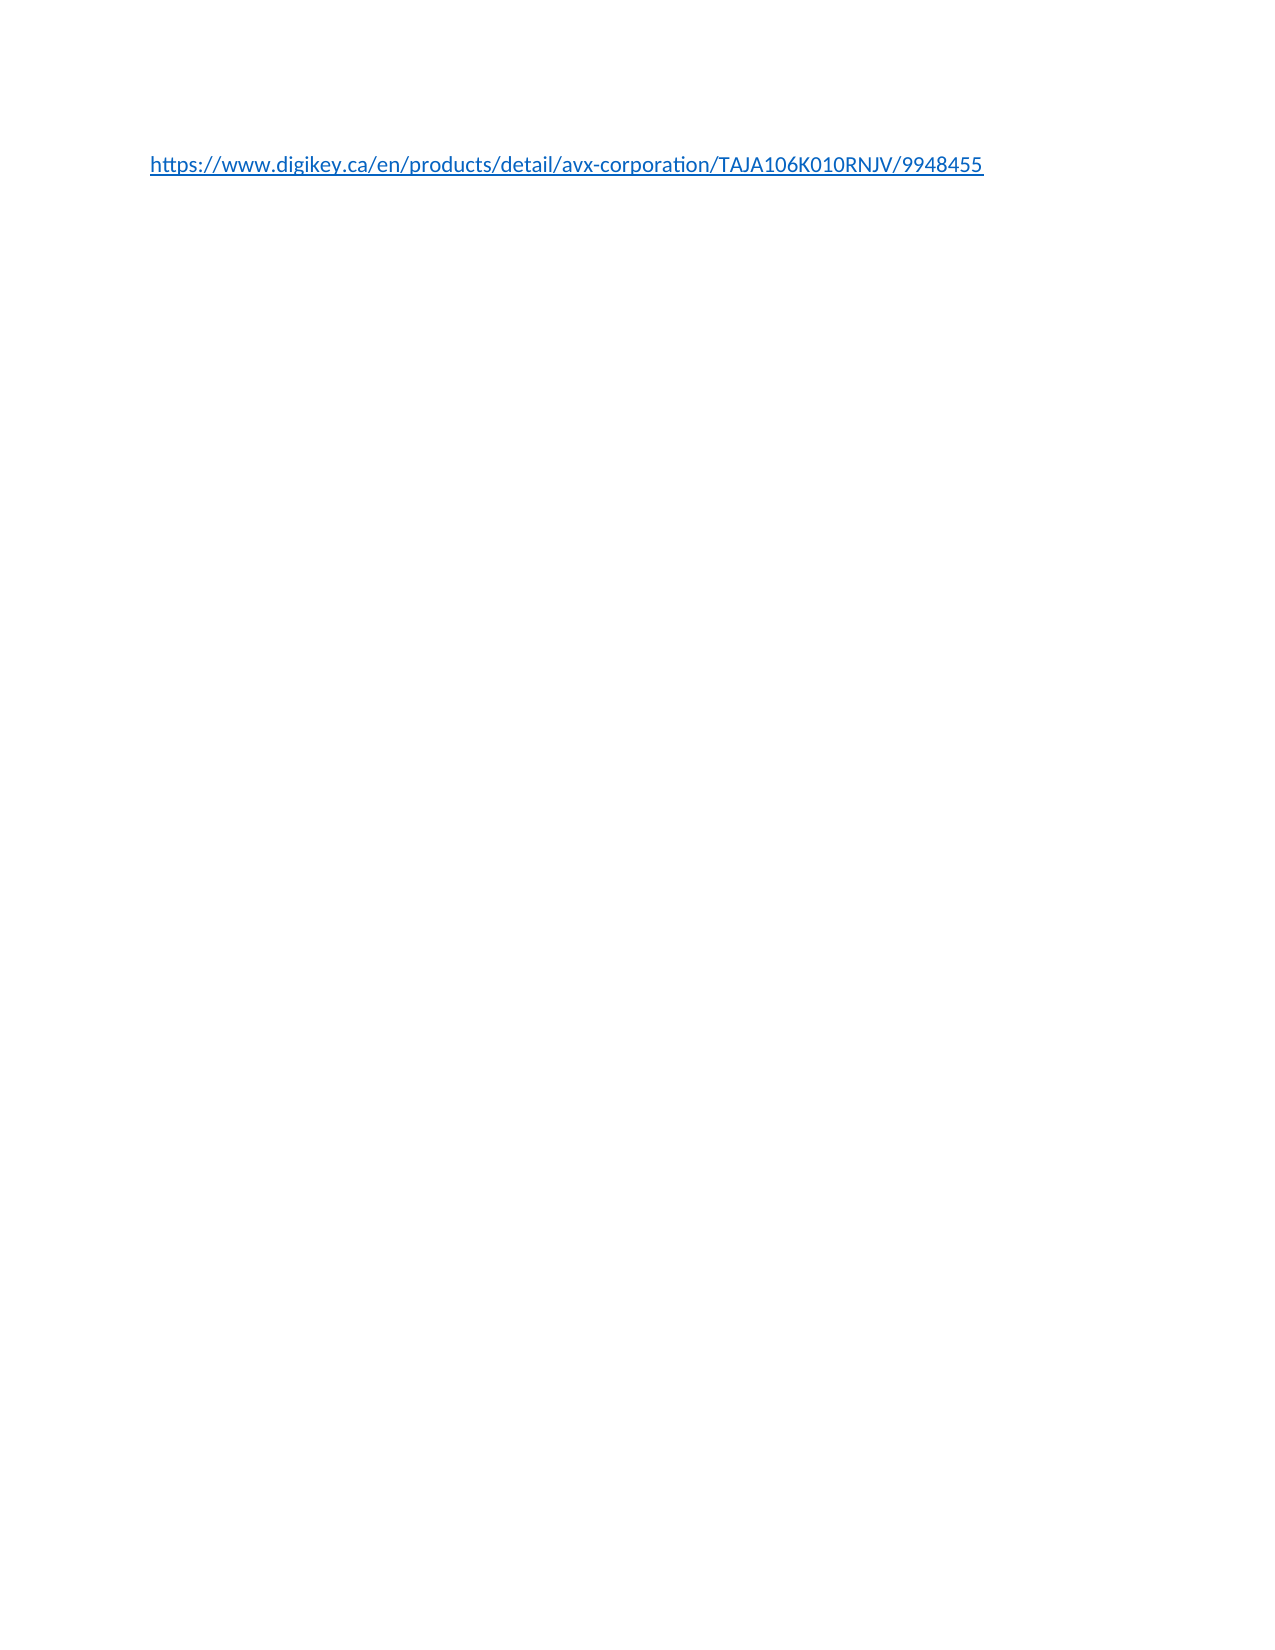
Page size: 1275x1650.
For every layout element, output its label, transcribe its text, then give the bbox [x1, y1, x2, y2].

text https://www.digikey.ca/en/products/detail/avx-corporation/TAJA106K010RNJV/9948455 [150, 150, 1125, 178]
